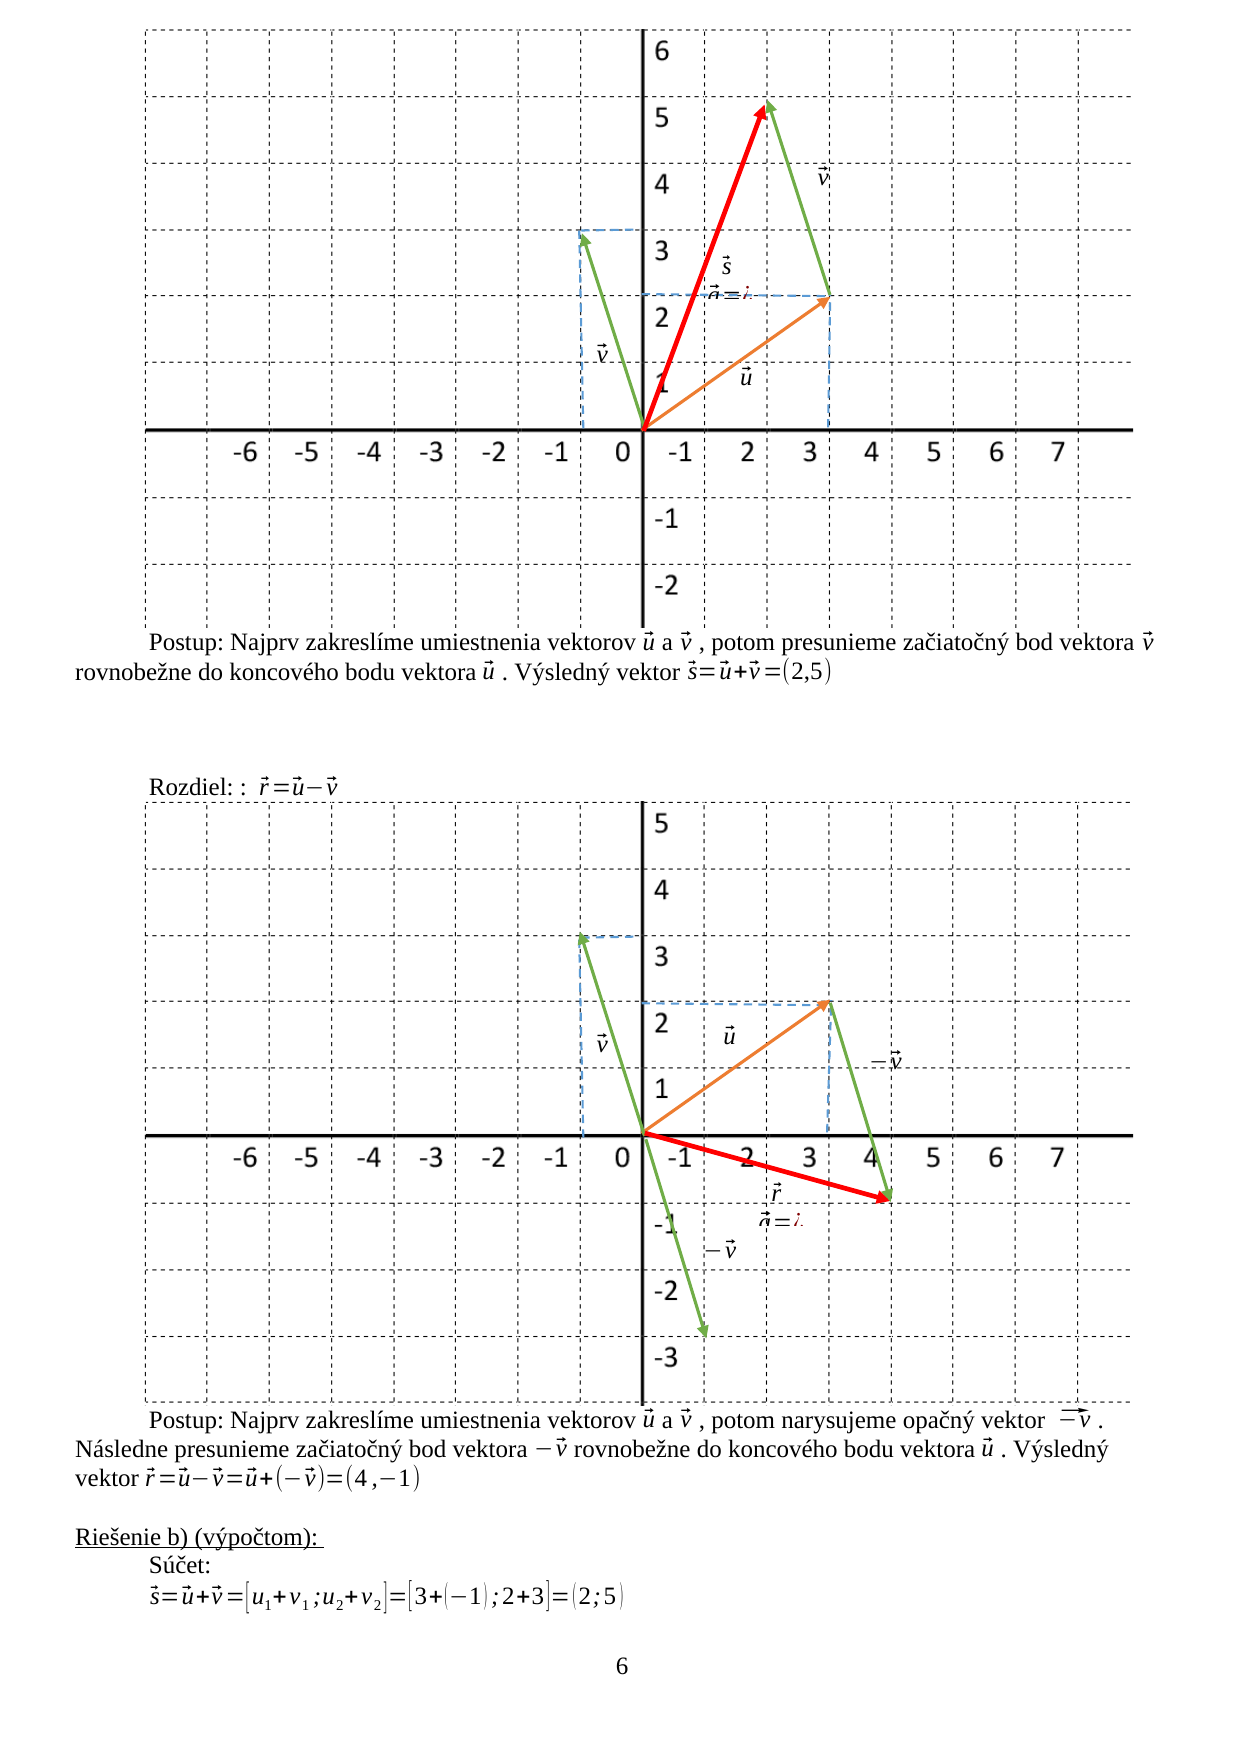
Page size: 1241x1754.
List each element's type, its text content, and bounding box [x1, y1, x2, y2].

text Rozdiel: : [75, 772, 1169, 801]
text Súčet: [75, 1550, 1169, 1579]
text Postup: Najprv zakreslíme umiestnenia vektorov a , potom narysujeme opačný vektor . Následne presunieme začiatočný bod vektora rovnobežne do koncového bodu vektora . Výsledný vektor [75, 1405, 1169, 1493]
picture [110, 801, 1134, 1406]
text Postup: Najprv zakreslíme umiestnenia vektorov a , potom presunieme začiatočný bod vektora rovnobežne do koncového bodu vektora . Výsledný vektor [75, 627, 1169, 686]
text Riešenie b) (výpočtom): [75, 1522, 1169, 1550]
picture [110, 29, 1134, 628]
